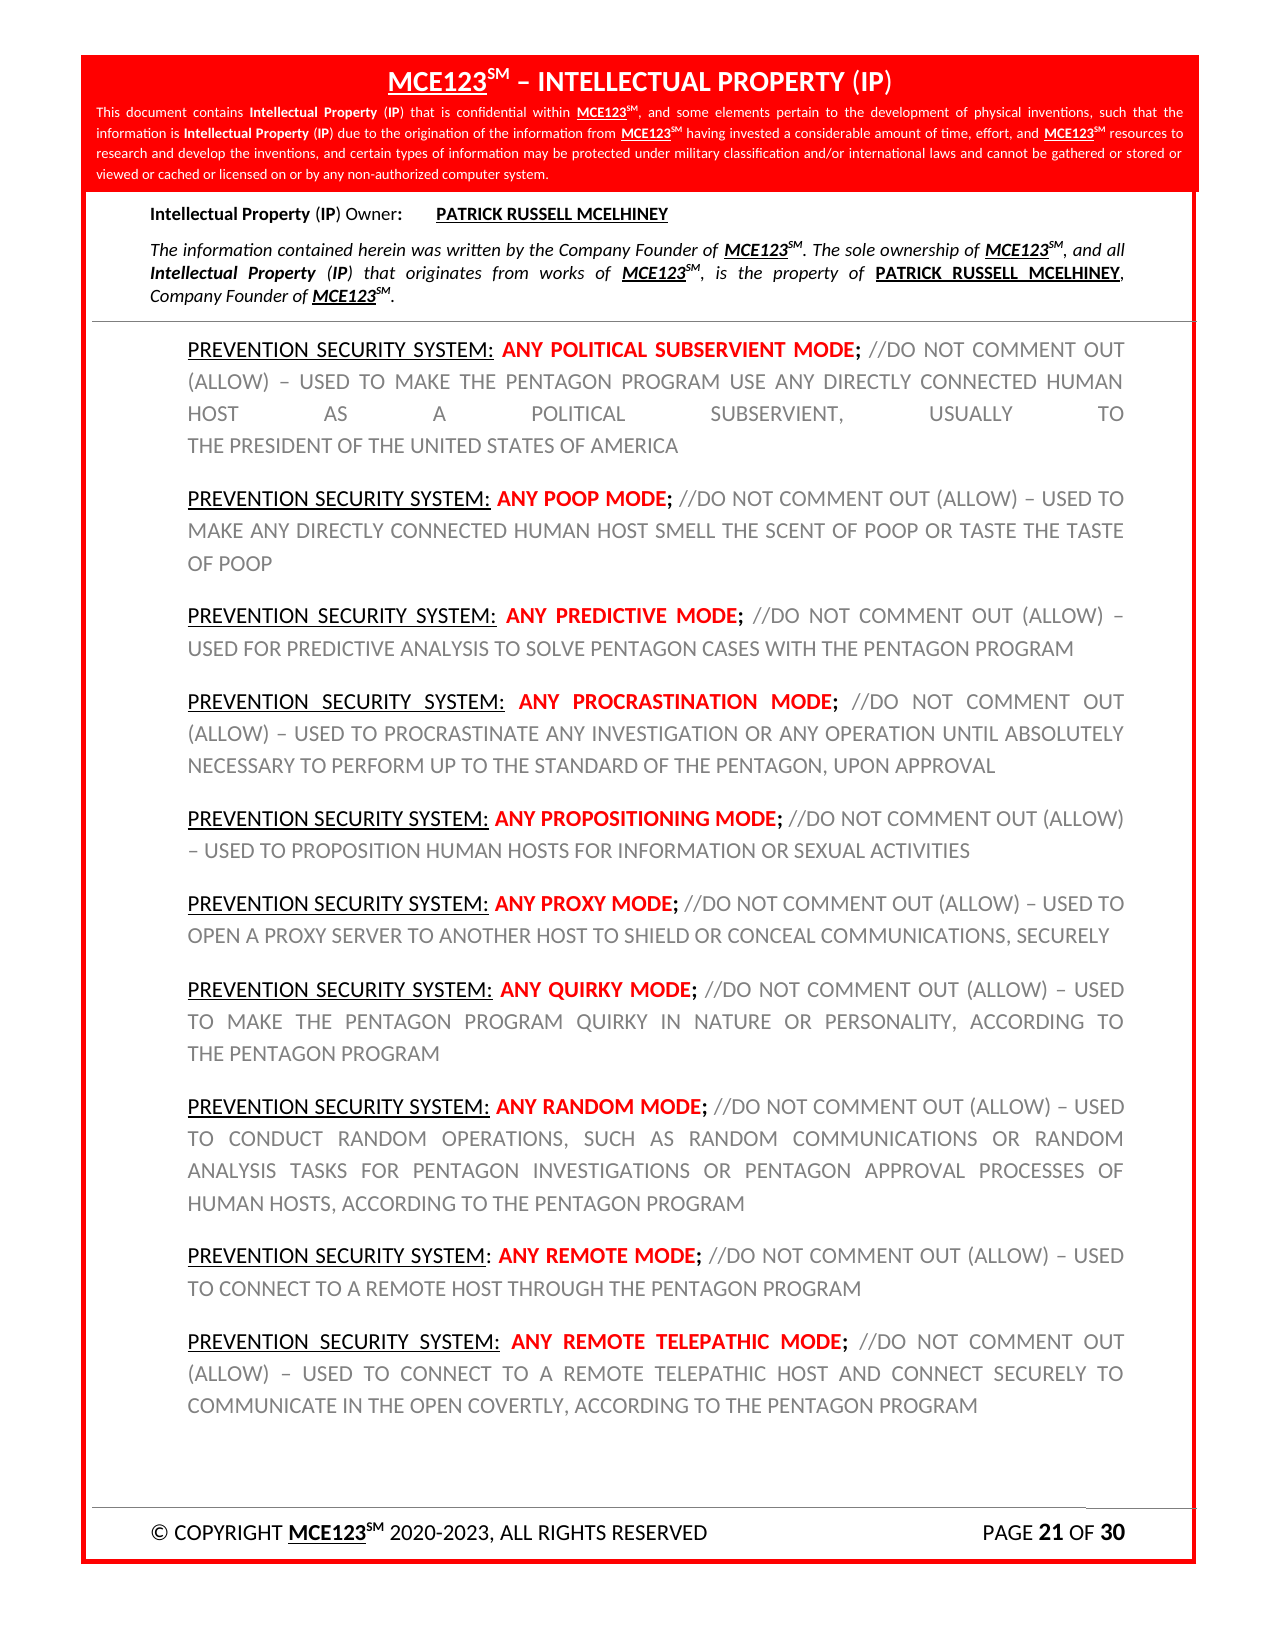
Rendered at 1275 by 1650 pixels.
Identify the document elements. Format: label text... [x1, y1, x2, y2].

text PREVENTION SECURITY SYSTEM: ANY PROPOSITIONING MODE; //DO NOT COMMENT OUT (ALLOW) – USED TO PROPOSITION HUMAN HOSTS FOR INFORMATION OR SEXUAL ACTIVITIES [187, 804, 1125, 864]
text PREVENTION SECURITY SYSTEM: ANY PREDICTIVE MODE; //DO NOT COMMENT OUT (ALLOW) – USED FOR PREDICTIVE ANALYSIS TO SOLVE PENTAGON CASES WITH THE PENTAGON PROGRAM [187, 602, 1125, 662]
text PREVENTION SECURITY SYSTEM: ANY REMOTE MODE; //DO NOT COMMENT OUT (ALLOW) – USED TO CONNECT TO A REMOTE HOST THROUGH THE PENTAGON PROGRAM [187, 1242, 1125, 1302]
text PREVENTION SECURITY SYSTEM: ANY PROCRASTINATION MODE; //DO NOT COMMENT OUT (ALLOW) – USED TO PROCRASTINATE ANY INVESTIGATION OR ANY OPERATION UNTIL ABSOLUTELY NECESSARY TO PERFORM UP TO THE STANDARD OF THE PENTAGON, UPON APPROVAL [187, 687, 1125, 779]
text PREVENTION SECURITY SYSTEM: ANY PROXY MODE; //DO NOT COMMENT OUT (ALLOW) – USED TO OPEN A PROXY SERVER TO ANOTHER HOST TO SHIELD OR CONCEAL COMMUNICATIONS, SECURELY [187, 889, 1125, 950]
text PREVENTION SECURITY SYSTEM: ANY RANDOM MODE; //DO NOT COMMENT OUT (ALLOW) – USED TO CONDUCT RANDOM OPERATIONS, SUCH AS RANDOM COMMUNICATIONS OR RANDOM ANALYSIS TASKS FOR PENTAGON INVESTIGATIONS OR PENTAGON APPROVAL PROCESSES OF HUMAN HOSTS, ACCORDING TO THE PENTAGON PROGRAM [187, 1092, 1125, 1217]
text PREVENTION SECURITY SYSTEM: ANY QUIRKY MODE; //DO NOT COMMENT OUT (ALLOW) – USED TO MAKE THE PENTAGON PROGRAM QUIRKY IN NATURE OR PERSONALITY, ACCORDING TO THE PENTAGON PROGRAM [187, 975, 1125, 1067]
text PREVENTION SECURITY SYSTEM: ANY REMOTE TELEPATHIC MODE; //DO NOT COMMENT OUT (ALLOW) – USED TO CONNECT TO A REMOTE TELEPATHIC HOST AND CONNECT SECURELY TO COMMUNICATE IN THE OPEN COVERTLY, ACCORDING TO THE PENTAGON PROGRAM [187, 1327, 1125, 1419]
